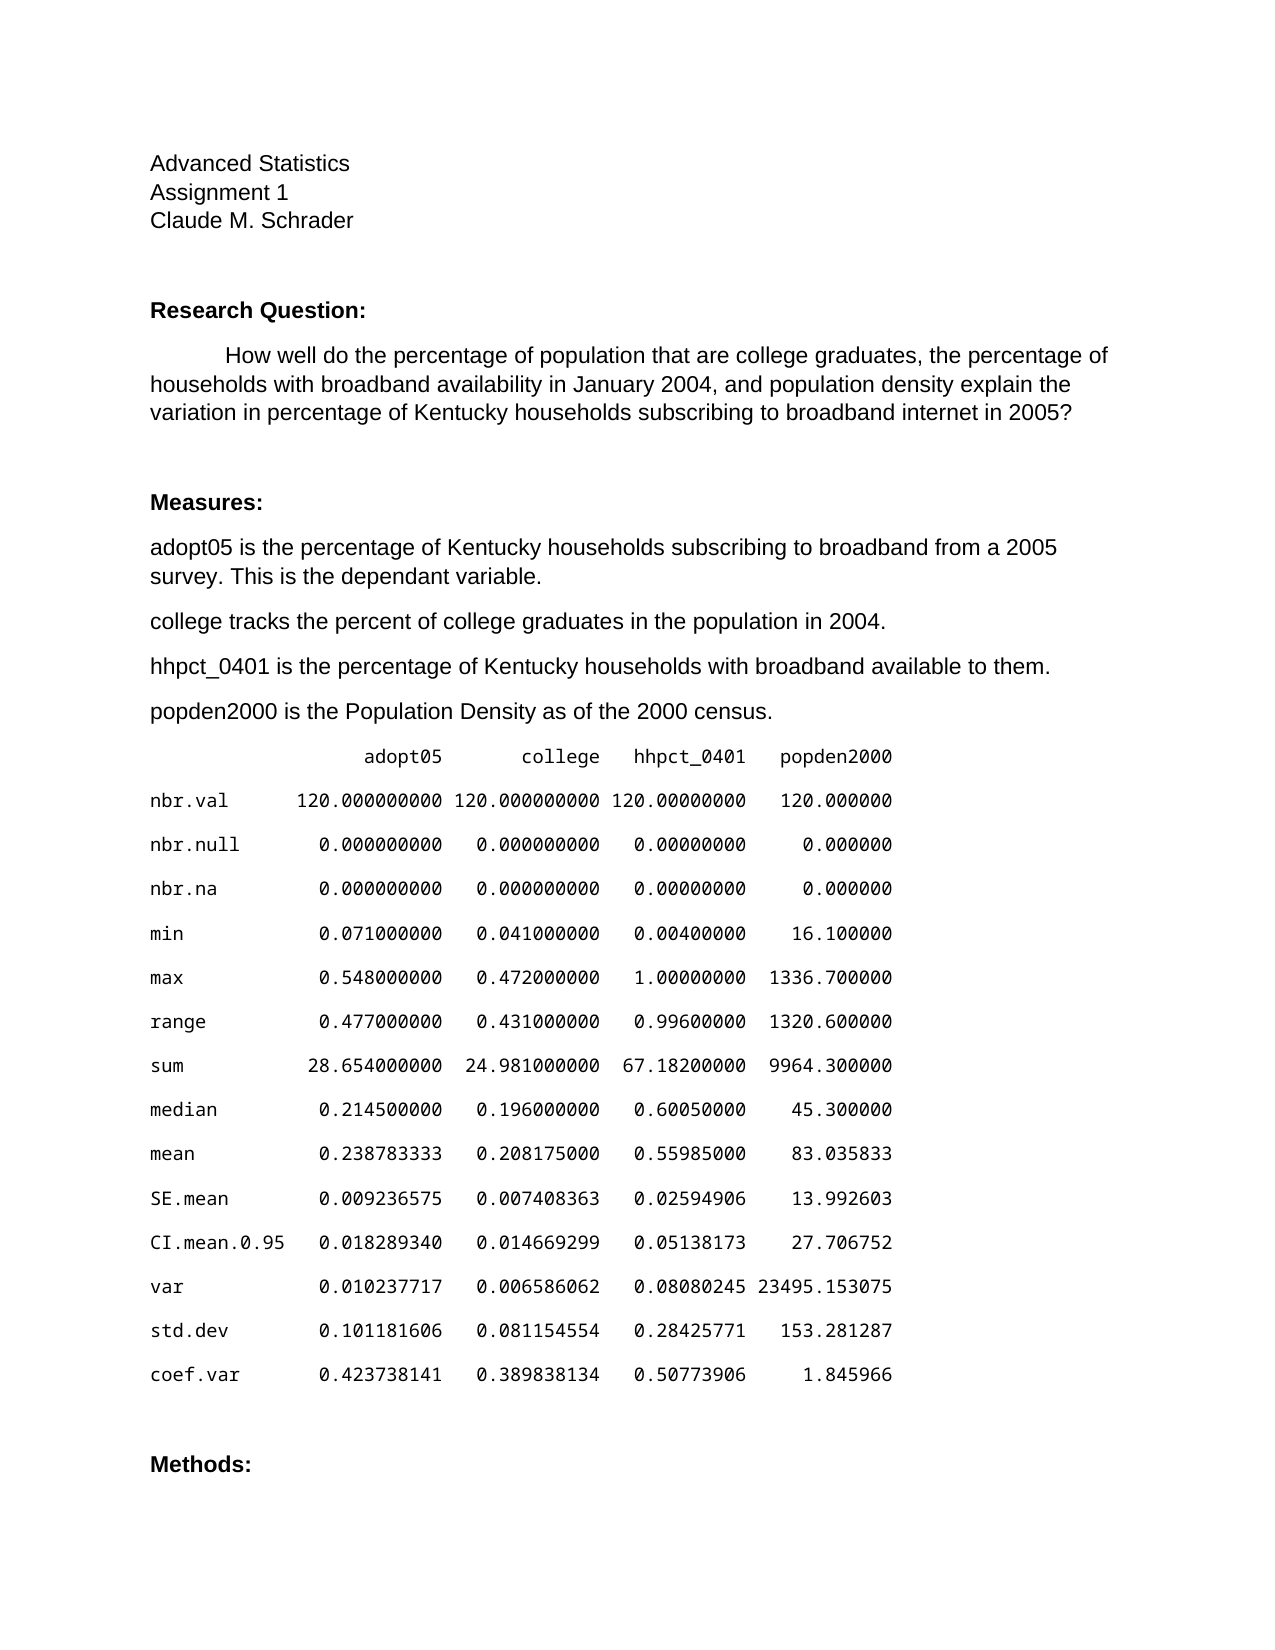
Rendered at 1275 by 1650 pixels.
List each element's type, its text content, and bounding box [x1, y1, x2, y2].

text max 0.548000000 0.472000000 1.00000000 1336.700000 [150, 964, 1125, 989]
text How well do the percentage of population that are college graduates, the percentage of households with broadband availability in January 2004, and population density explain the variation in percentage of Kentucky households subscribing to broadband internet in 2005? [150, 342, 1125, 425]
text Methods: [150, 1451, 1125, 1477]
text std.dev 0.101181606 0.081154554 0.28425771 153.281287 [150, 1317, 1125, 1343]
text min 0.071000000 0.041000000 0.00400000 16.100000 [150, 920, 1125, 945]
text CI.mean.0.95 0.018289340 0.014669299 0.05138173 27.706752 [150, 1229, 1125, 1254]
text sum 28.654000000 24.981000000 67.18200000 9964.300000 [150, 1052, 1125, 1078]
text coef.var 0.423738141 0.389838134 0.50773906 1.845966 [150, 1362, 1125, 1387]
text nbr.val 120.000000000 120.000000000 120.00000000 120.000000 [150, 787, 1125, 813]
text Research Question: [150, 297, 1125, 323]
text range 0.477000000 0.431000000 0.99600000 1320.600000 [150, 1008, 1125, 1034]
text Advanced Statistics Assignment 1 Claude M. Schrader [150, 150, 1125, 233]
text college tracks the percent of college graduates in the population in 2004. [150, 608, 1125, 634]
text Measures: [150, 489, 1125, 516]
text popden2000 is the Population Density as of the 2000 census. [150, 698, 1125, 724]
text SE.mean 0.009236575 0.007408363 0.02594906 13.992603 [150, 1185, 1125, 1210]
text var 0.010237717 0.006586062 0.08080245 23495.153075 [150, 1273, 1125, 1299]
text mean 0.238783333 0.208175000 0.55985000 83.035833 [150, 1141, 1125, 1166]
text adopt05 is the percentage of Kentucky households subscribing to broadband from a 2005 survey. This is the dependant variable. [150, 534, 1125, 589]
text nbr.null 0.000000000 0.000000000 0.00000000 0.000000 [150, 832, 1125, 857]
text hhpct_0401 is the percentage of Kentucky households with broadband available to them. [150, 653, 1125, 679]
text nbr.na 0.000000000 0.000000000 0.00000000 0.000000 [150, 876, 1125, 901]
text adopt05 college hhpct_0401 popden2000 [150, 743, 1125, 769]
text median 0.214500000 0.196000000 0.60050000 45.300000 [150, 1097, 1125, 1122]
